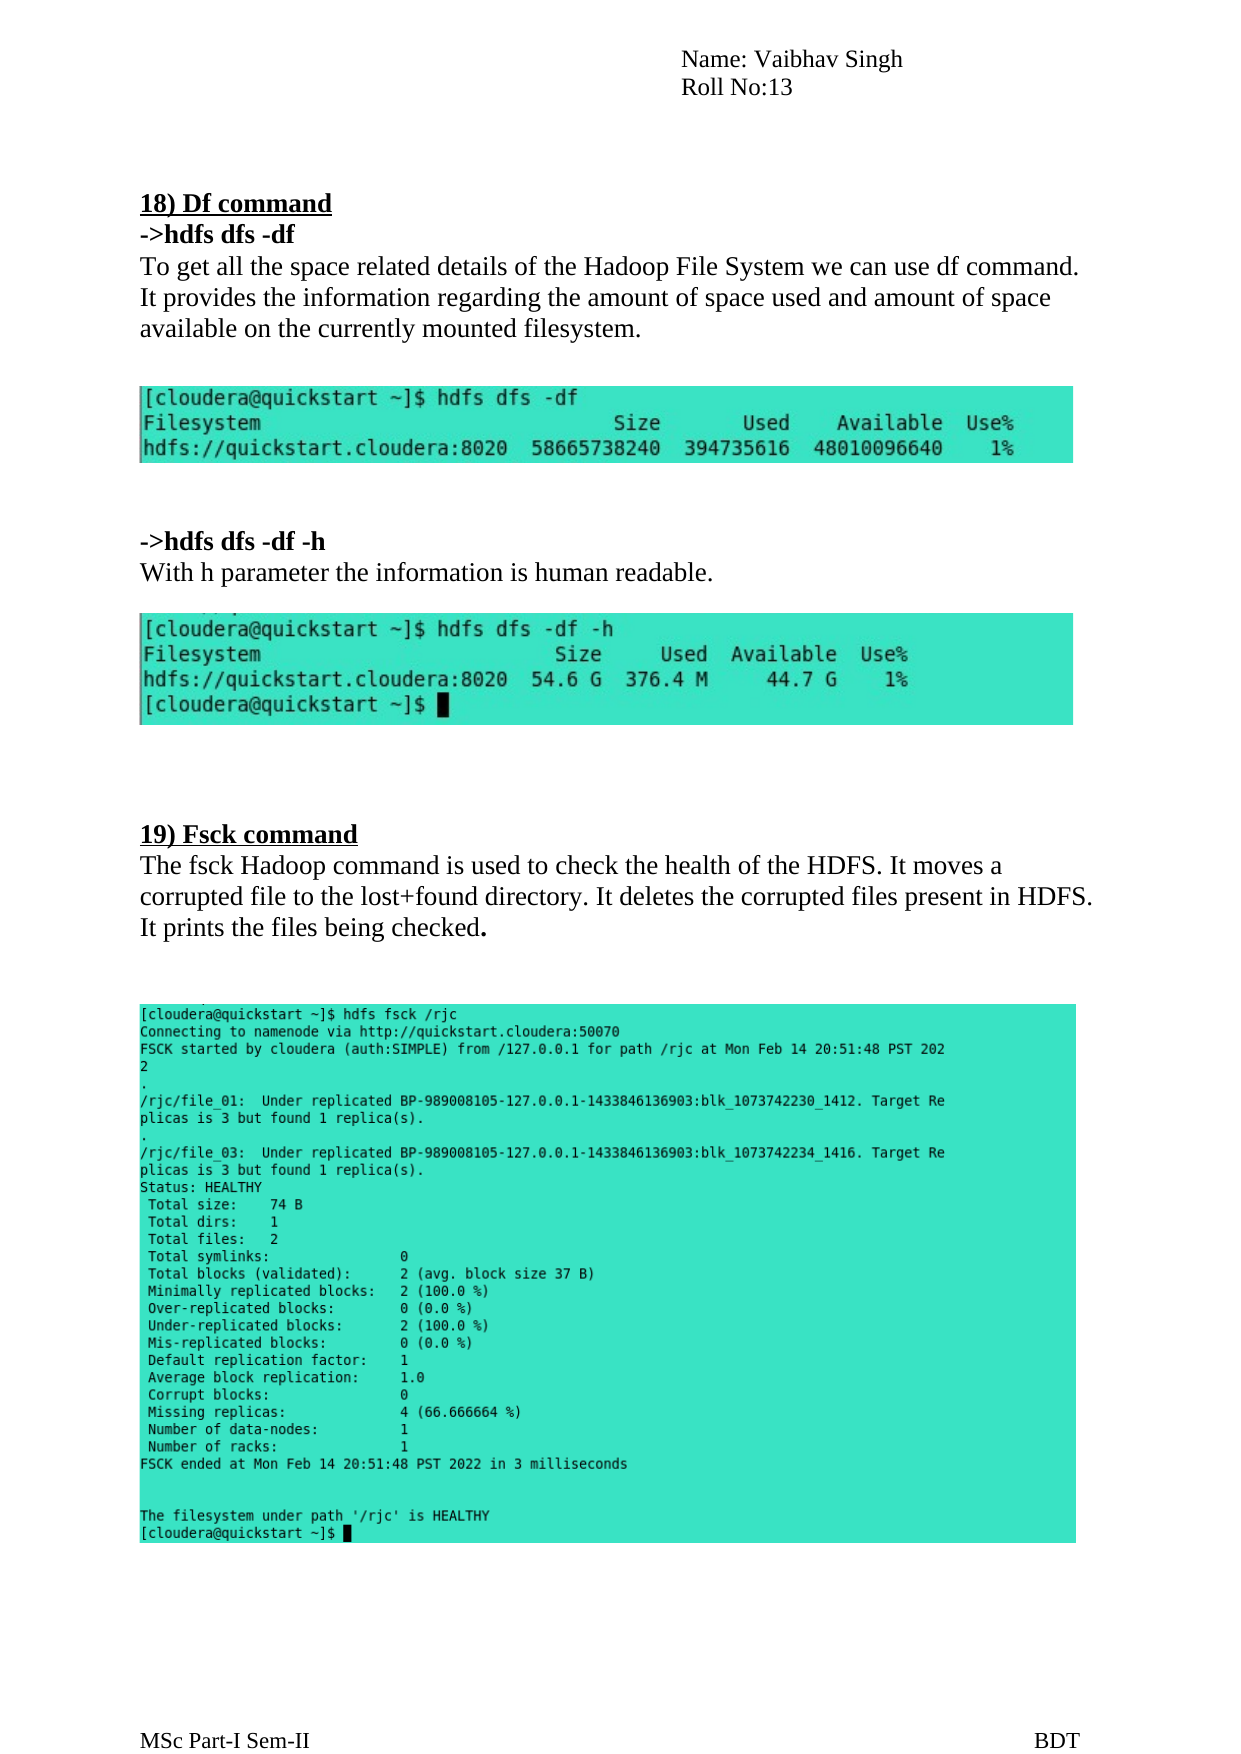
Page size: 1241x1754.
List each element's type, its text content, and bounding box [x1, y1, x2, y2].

text ->hdfs dfs -df -h [139, 525, 1101, 556]
text ->hdfs dfs -df [139, 218, 1101, 250]
text To get all the space related details of the Hadoop File System we can use df command. It provides the information regarding the amount of space used and amount of space available on the currently mounted filesystem. [139, 250, 1101, 343]
picture [139, 1004, 1076, 1543]
text 19) Fsck command [139, 818, 1101, 849]
text The fsck Hadoop command is used to check the health of the HDFS. It moves a corrupted file to the lost+found directory. It deletes the corrupted files present in HDFS. It prints the files being checked. [139, 849, 1101, 942]
picture [139, 386, 1074, 463]
text 18) Df command [139, 187, 1101, 218]
text With h parameter the information is human readable. [139, 556, 1101, 588]
picture [139, 613, 1074, 725]
